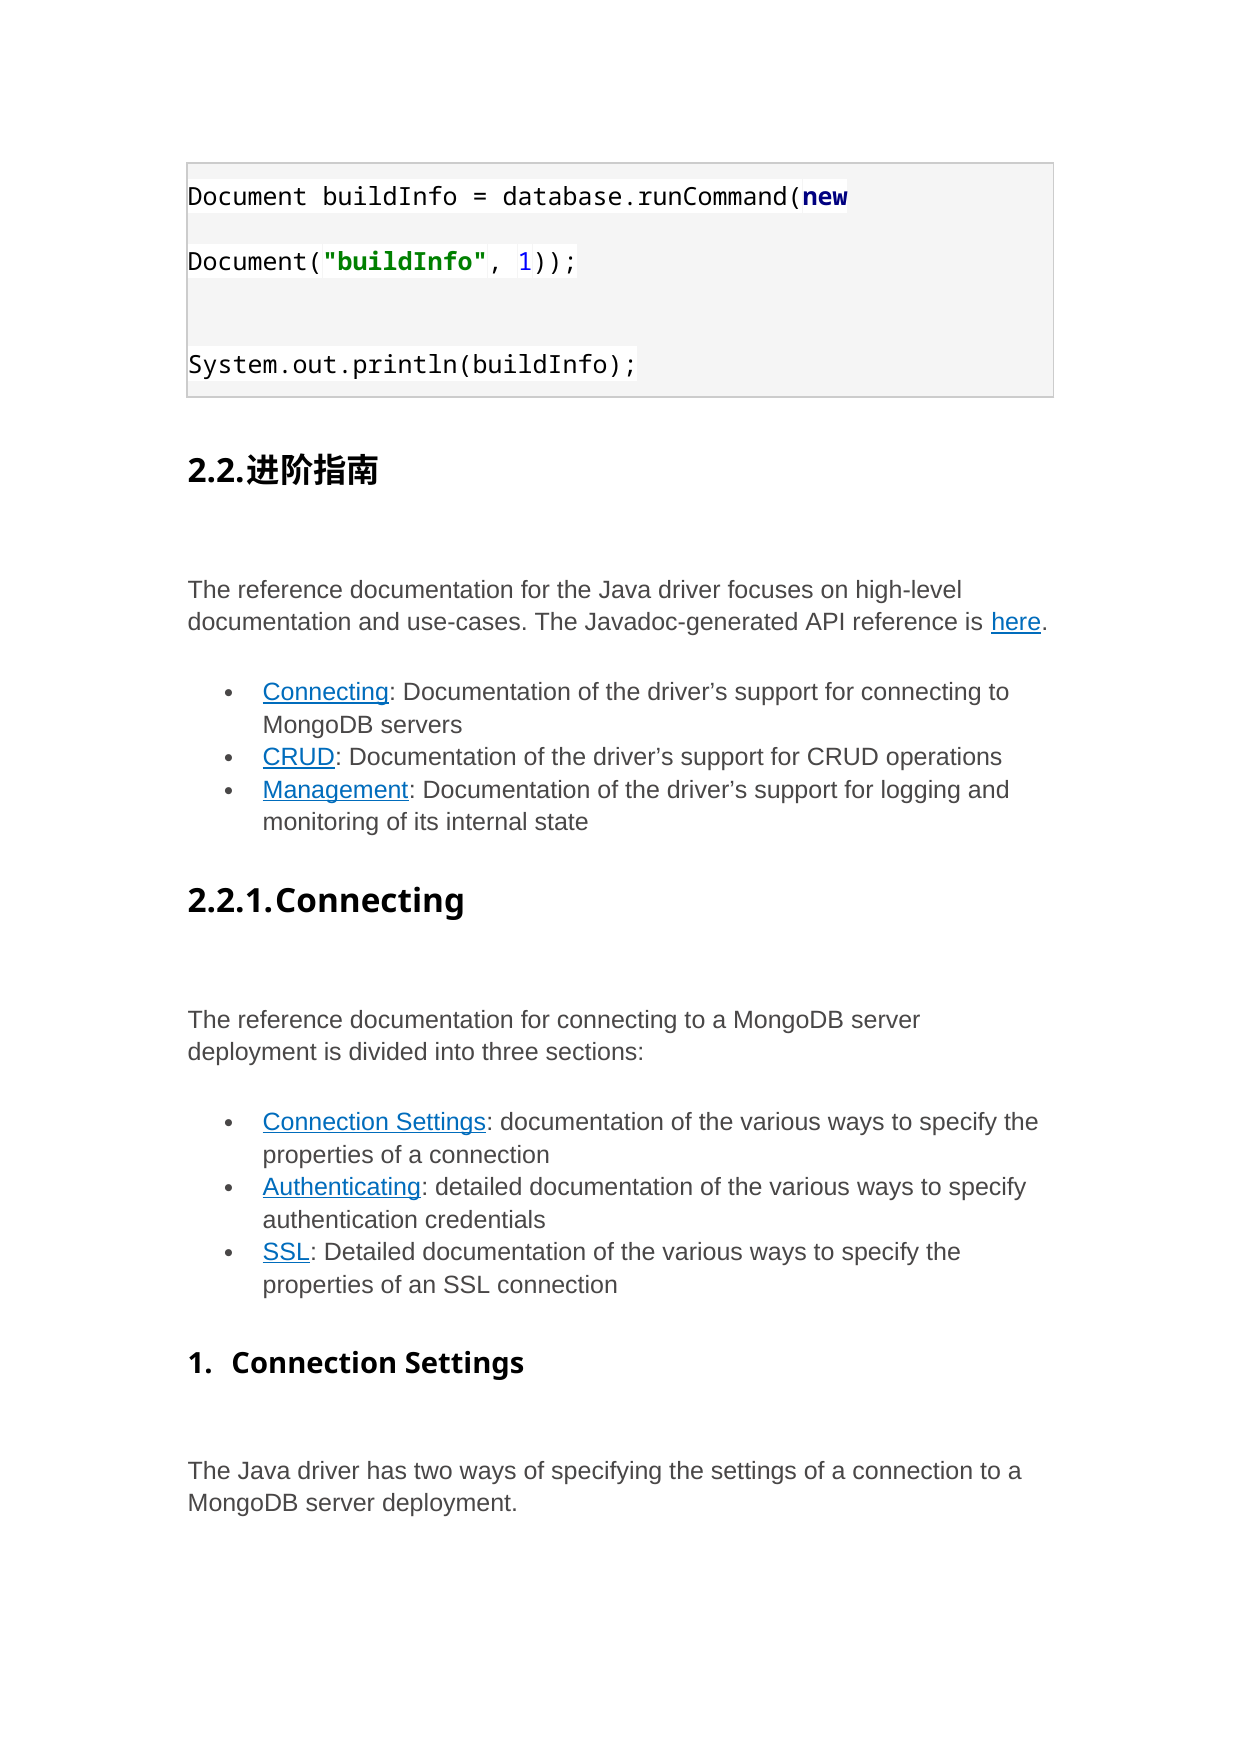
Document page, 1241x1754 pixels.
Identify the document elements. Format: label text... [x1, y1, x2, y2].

subtitle Connecting [187, 867, 1053, 932]
text The reference documentation for connecting to a MongoDB server deployment is divided into three sections: [187, 1003, 1053, 1068]
list Authenticating: detailed documentation of the various ways to specify authentication credentials [225, 1170, 1053, 1235]
list Connecting: Documentation of the driver’s support for connecting to MongoDB servers [225, 675, 1053, 740]
text The Java driver has two ways of specifying the settings of a connection to a MongoDB server deployment. [187, 1454, 1053, 1519]
list Connection Settings: documentation of the various ways to specify the properties of a connection [225, 1105, 1053, 1170]
subtitle Connection Settings [187, 1329, 1053, 1394]
text Document buildInfo = database.runCommand(new Document("buildInfo", 1)); [188, 164, 1053, 293]
list CRUD: Documentation of the driver’s support for CRUD operations [225, 740, 1053, 773]
subtitle 进阶指南 [187, 435, 1053, 500]
list SSL: Detailed documentation of the various ways to specify the properties of an SSL connection [225, 1235, 1053, 1300]
text System.out.println(buildInfo); [188, 329, 1053, 396]
list Management: Documentation of the driver’s support for logging and monitoring of its internal state [225, 773, 1053, 838]
text The reference documentation for the Java driver focuses on high-level documentation and use-cases. The Javadoc-generated API reference is here. [187, 573, 1053, 638]
